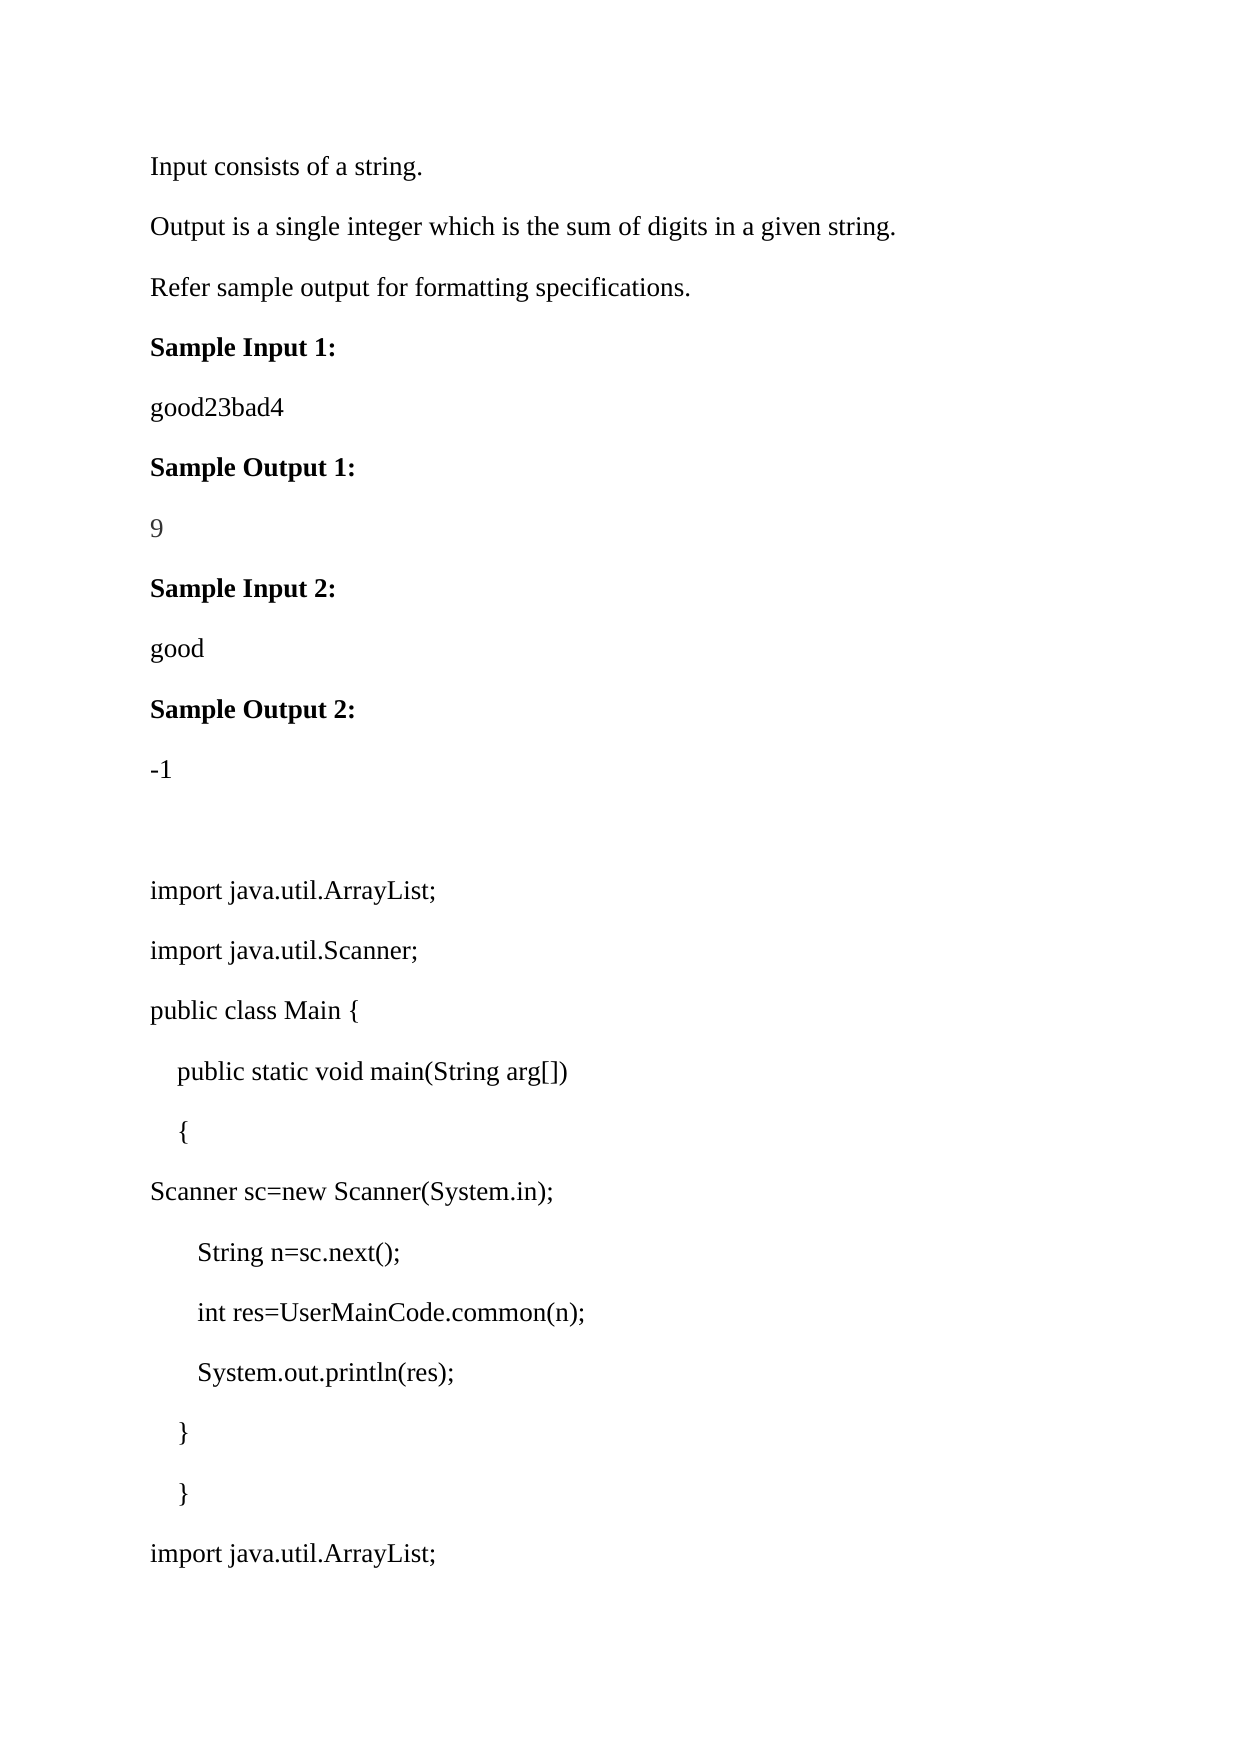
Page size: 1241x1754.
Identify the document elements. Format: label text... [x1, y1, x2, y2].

text String n=sc.next(); [150, 1236, 1090, 1267]
text } [150, 1477, 1090, 1508]
text good [150, 632, 1090, 664]
text Refer sample output for formatting specifications. [150, 271, 1090, 302]
text 9 [150, 512, 1090, 543]
text Sample Output 2: [150, 693, 1090, 724]
text Sample Input 1: [150, 331, 1090, 362]
text import java.util.ArrayList; [150, 1537, 1090, 1568]
text -1 [150, 753, 1090, 784]
text { [150, 1115, 1090, 1146]
text Input consists of a string. [150, 150, 1090, 181]
text import java.util.ArrayList; [150, 874, 1090, 905]
text Output is a single integer which is the sum of digits in a given string. [150, 210, 1090, 241]
text public class Main { [150, 994, 1090, 1026]
text System.out.println(res); [150, 1356, 1090, 1387]
text int res=UserMainCode.common(n); [150, 1296, 1090, 1327]
text good23bad4 [150, 391, 1090, 422]
text public static void main(String arg[]) [150, 1055, 1090, 1086]
text Sample Output 1: [150, 452, 1090, 483]
text import java.util.Scanner; [150, 934, 1090, 965]
text } [150, 1417, 1090, 1448]
text Sample Input 2: [150, 572, 1090, 603]
text Scanner sc=new Scanner(System.in); [150, 1175, 1090, 1206]
